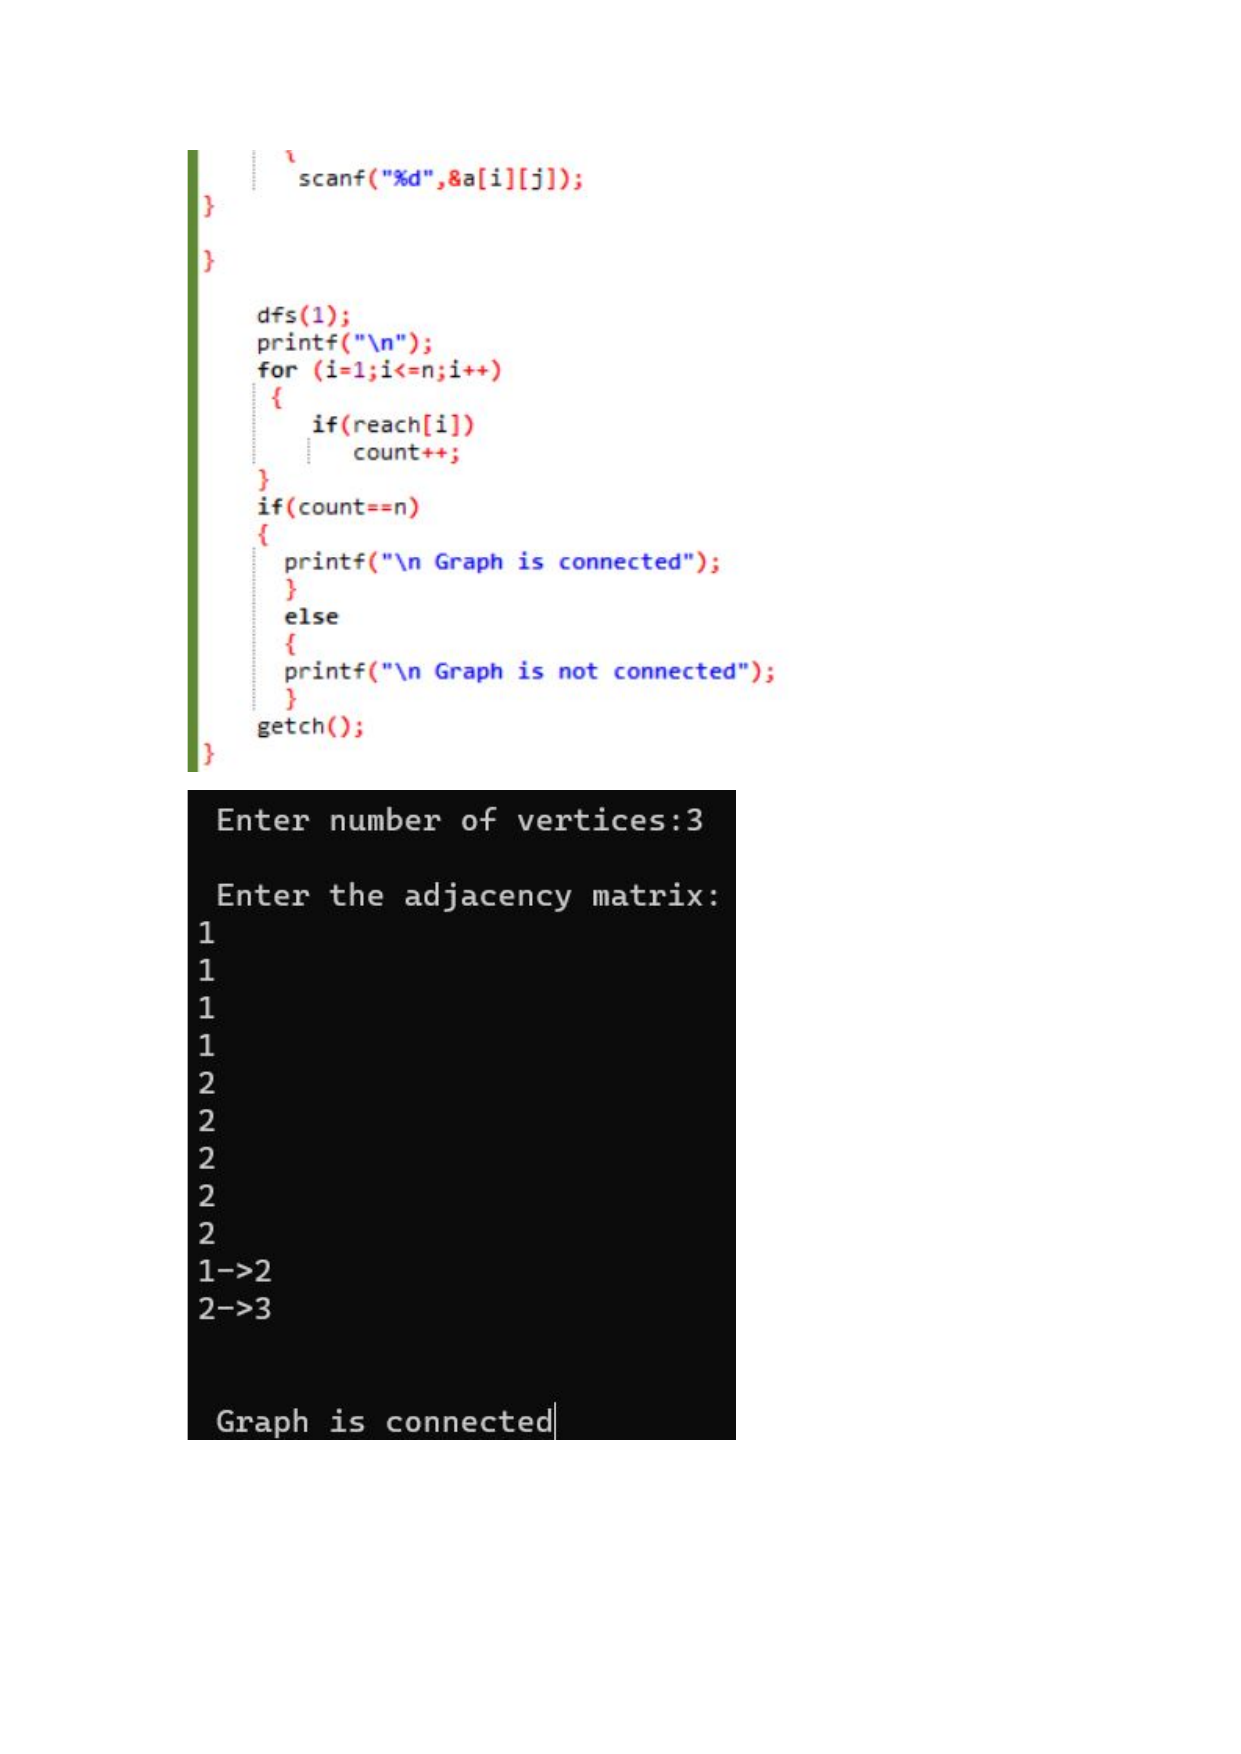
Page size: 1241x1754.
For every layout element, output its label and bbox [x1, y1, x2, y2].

picture [187, 790, 736, 1440]
picture [187, 150, 964, 772]
